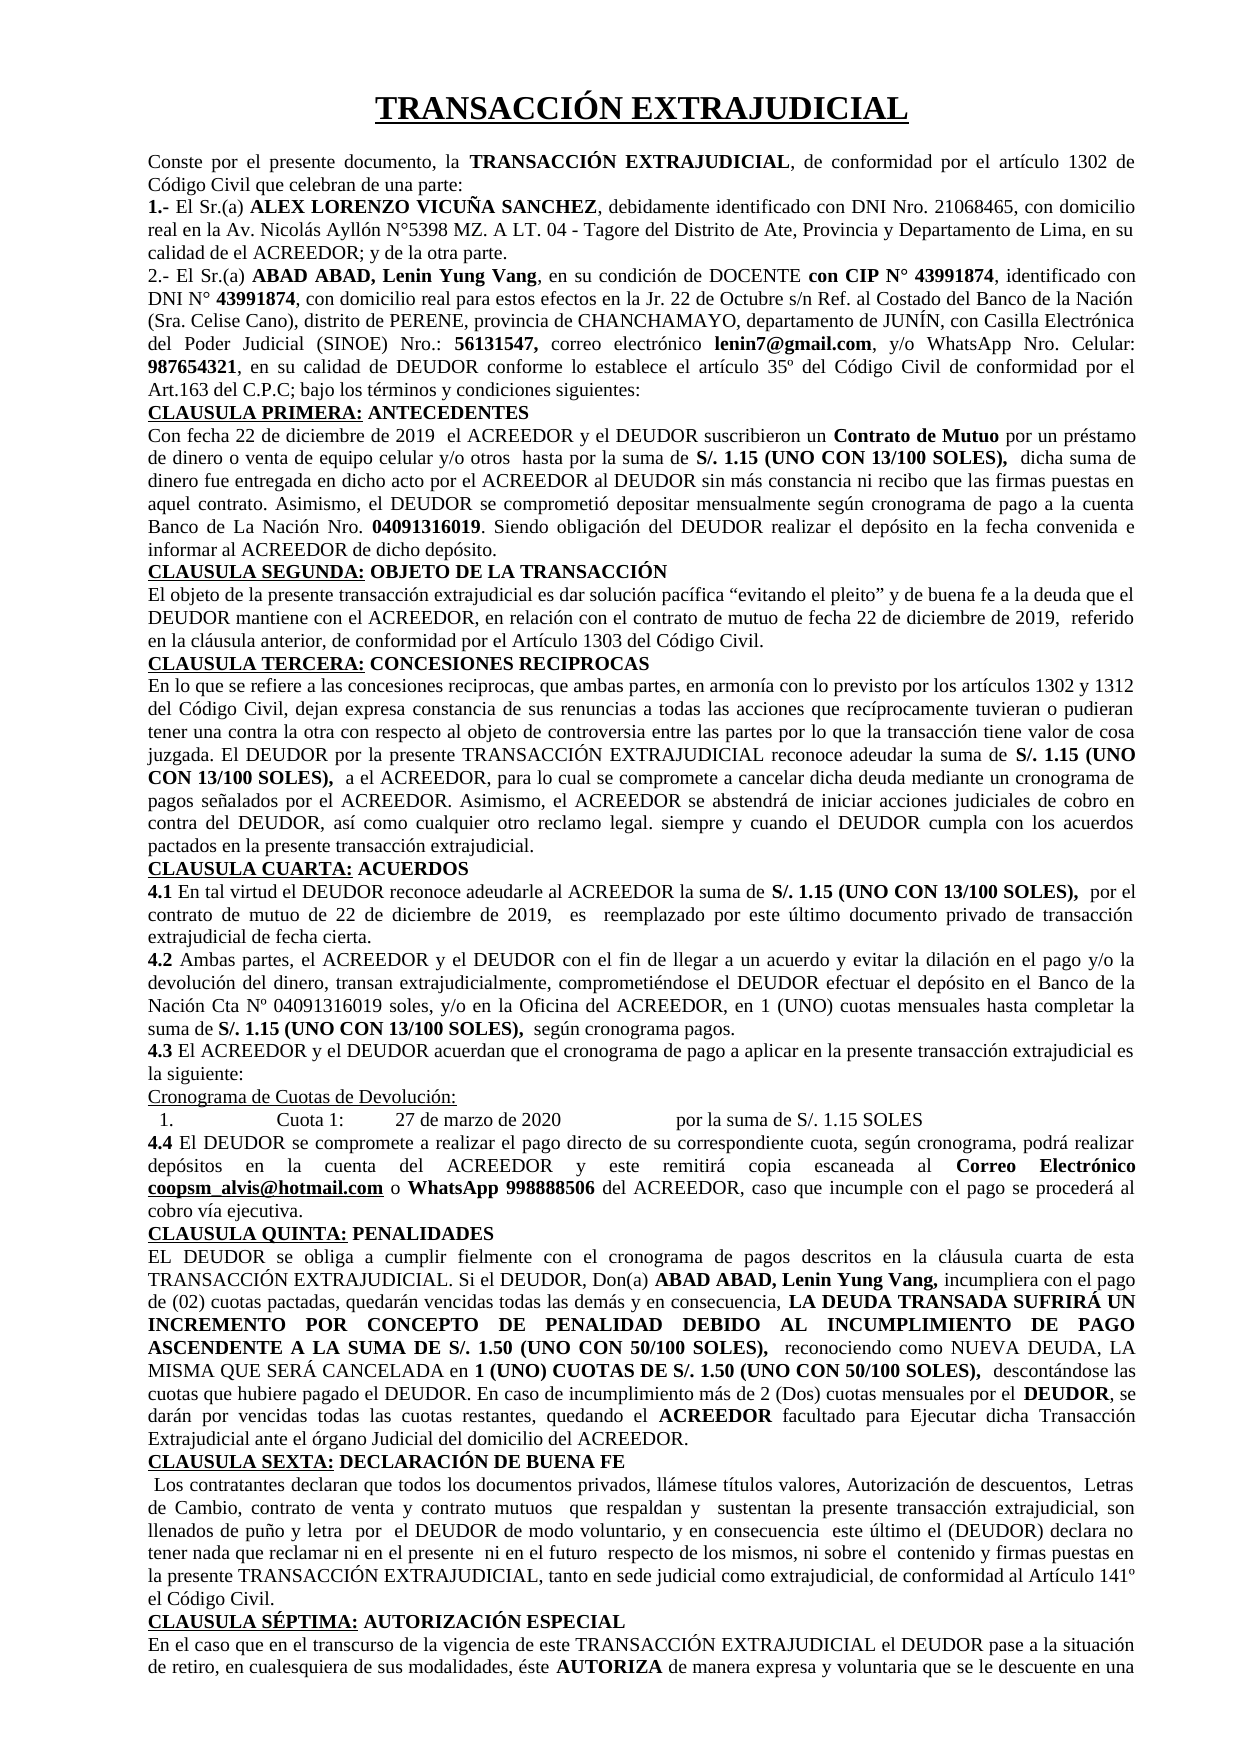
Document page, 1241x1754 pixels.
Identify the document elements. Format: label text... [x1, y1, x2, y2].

text Conste por el presente documento, la TRANSACCIÓN EXTRAJUDICIAL, de conformidad por el artículo 1302 de Código Civil que celebran de una parte: [148, 150, 1136, 195]
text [148, 1633, 1136, 1678]
table_header Cuota 1: [265, 1108, 384, 1131]
text 2.- El Sr.(a) ABAD ABAD, Lenin Yung Vang, en su condición de DOCENTE con CIP N° 43991874, identificado con DNI N° 43991874, con domicilio real para estos efectos en la Jr. 22 de Octubre s/n Ref. al Costado del Banco de la Nación (Sra. Celise Cano), distrito de PERENE, provincia de CHANCHAMAYO, departamento de JUNÍN, con Casilla Electrónica del Poder Judicial (SINOE) Nro.: 56131547, correo electrónico lenin7@gmail.com, y/o WhatsApp Nro. Celular: 987654321, en su calidad de DEUDOR conforme lo establece el artículo 35º del Código Civil de conformidad por el Art.163 del C.P.C; bajo los términos y condiciones siguientes: [148, 264, 1136, 401]
text CLAUSULA QUINTA: PENALIDADES [148, 1222, 1136, 1245]
text CLAUSULA CUARTA: ACUERDOS [148, 857, 1136, 880]
text 4.2 Ambas partes, el ACREEDOR y el DEUDOR con el fin de llegar a un acuerdo y evitar la dilación en el pago y/o la devolución del dinero, transan extrajudicialmente, comprometiéndose el DEUDOR efectuar el depósito en el Banco de la Nación Cta Nº 04091316019 soles, y/o en la Oficina del ACREEDOR, en 1 (UNO) cuotas mensuales hasta completar la suma de S/. 1.15 (UNO CON 13/100 SOLES), según cronograma pagos. [148, 948, 1136, 1039]
table_header 1. [148, 1108, 265, 1131]
text 1.- El Sr.(a) ALEX LORENZO VICUÑA SANCHEZ, debidamente identificado con DNI Nro. 21068465, con domicilio real en la Av. Nicolás Ayllón N°5398 MZ. A LT. 04 - Tagore del Distrito de Ate, Provincia y Departamento de Lima, en su calidad de el ACREEDOR; y de la otra parte. [148, 195, 1136, 264]
text CLAUSULA SÉPTIMA: AUTORIZACIÓN ESPECIAL [148, 1610, 1136, 1633]
text 4.1 En tal virtud el DEUDOR reconoce adeudarle al ACREEDOR la suma de S/. 1.15 (UNO CON 13/100 SOLES), por el contrato de mutuo de 22 de diciembre de 2019, es reemplazado por este último documento privado de transacción extrajudicial de fecha cierta. [148, 880, 1136, 948]
table_header 27 de marzo de 2020 [384, 1108, 664, 1131]
text CLAUSULA PRIMERA: ANTECEDENTES [148, 401, 1136, 423]
text CLAUSULA SEXTA: DECLARACIÓN DE BUENA FE [148, 1450, 1136, 1473]
text 4.4 El DEUDOR se compromete a realizar el pago directo de su correspondiente cuota, según cronograma, podrá realizar depósitos en la cuenta del ACREEDOR y este remitirá copia escaneada al Correo Electrónico coopsm_alvis@hotmail.com o WhatsApp 998888506 del ACREEDOR, caso que incumple con el pago se procederá al cobro vía ejecutiva. [148, 1131, 1136, 1222]
text Los contratantes declaran que todos los documentos privados, llámese títulos valores, Autorización de descuentos, Letras de Cambio, contrato de venta y contrato mutuos que respaldan y sustentan la presente transacción extrajudicial, son llenados de puño y letra por el DEUDOR de modo voluntario, y en consecuencia este último el (DEUDOR) declara no tener nada que reclamar ni en el presente ni en el futuro respecto de los mismos, ni sobre el contenido y firmas puestas en la presente TRANSACCIÓN EXTRAJUDICIAL, tanto en sede judicial como extrajudicial, de conformidad al Artículo 141º el Código Civil. [148, 1473, 1136, 1610]
text EL DEUDOR se obliga a cumplir fielmente con el cronograma de pagos descritos en la cláusula cuarta de esta TRANSACCIÓN EXTRAJUDICIAL. Si el DEUDOR, Don(a) ABAD ABAD, Lenin Yung Vang, incumpliera con el pago de (02) cuotas pactadas, quedarán vencidas todas las demás y en consecuencia, LA DEUDA TRANSADA SUFRIRÁ UN INCREMENTO POR CONCEPTO DE PENALIDAD DEBIDO AL INCUMPLIMIENTO DE PAGO ASCENDENTE A LA SUMA DE S/. 1.50 (UNO CON 50/100 SOLES), reconociendo como NUEVA DEUDA, LA MISMA QUE SERÁ CANCELADA en 1 (UNO) CUOTAS DE S/. 1.50 (UNO CON 50/100 SOLES), descontándose las cuotas que hubiere pagado el DEUDOR. En caso de incumplimiento más de 2 (Dos) cuotas mensuales por el DEUDOR, se darán por vencidas todas las cuotas restantes, quedando el ACREEDOR facultado para Ejecutar dicha Transacción Extrajudicial ante el órgano Judicial del domicilio del ACREEDOR. [148, 1245, 1136, 1450]
table_header por la suma de S/. 1.15 SOLES [665, 1108, 1135, 1131]
text TRANSACCIÓN EXTRAJUDICIAL [148, 89, 1136, 127]
text Con fecha 22 de diciembre de 2019 el ACREEDOR y el DEUDOR suscribieron un Contrato de Mutuo por un préstamo de dinero o venta de equipo celular y/o otros hasta por la suma de S/. 1.15 (UNO CON 13/100 SOLES), dicha suma de dinero fue entregada en dicho acto por el ACREEDOR al DEUDOR sin más constancia ni recibo que las firmas puestas en aquel contrato. Asimismo, el DEUDOR se comprometió depositar mensualmente según cronograma de pago a la cuenta Banco de La Nación Nro. 04091316019. Siendo obligación del DEUDOR realizar el depósito en la fecha convenida e informar al ACREEDOR de dicho depósito. [148, 423, 1136, 560]
text El objeto de la presente transacción extrajudicial es dar solución pacífica “evitando el pleito” y de buena fe a la deuda que el DEUDOR mantiene con el ACREEDOR, en relación con el contrato de mutuo de fecha 22 de diciembre de 2019, referido en la cláusula anterior, de conformidad por el Artículo 1303 del Código Civil. [148, 583, 1136, 652]
text CLAUSULA SEGUNDA: OBJETO DE LA TRANSACCIÓN [148, 560, 1136, 583]
text CLAUSULA TERCERA: CONCESIONES RECIPROCAS [148, 652, 1136, 674]
text Cronograma de Cuotas de Devolución: [148, 1085, 1136, 1108]
text En lo que se refiere a las concesiones reciprocas, que ambas partes, en armonía con lo previsto por los artículos 1302 y 1312 del Código Civil, dejan expresa constancia de sus renuncias a todas las acciones que recíprocamente tuvieran o pudieran tener una contra la otra con respecto al objeto de controversia entre las partes por lo que la transacción tiene valor de cosa juzgada. El DEUDOR por la presente TRANSACCIÓN EXTRAJUDICIAL reconoce adeudar la suma de S/. 1.15 (UNO CON 13/100 SOLES), a el ACREEDOR, para lo cual se compromete a cancelar dicha deuda mediante un cronograma de pagos señalados por el ACREEDOR. Asimismo, el ACREEDOR se abstendrá de iniciar acciones judiciales de cobro en contra del DEUDOR, así como cualquier otro reclamo legal. siempre y cuando el DEUDOR cumpla con los acuerdos pactados en la presente transacción extrajudicial. [148, 674, 1136, 857]
text 4.3 El ACREEDOR y el DEUDOR acuerdan que el cronograma de pago a aplicar en la presente transacción extrajudicial es la siguiente: [148, 1039, 1136, 1085]
